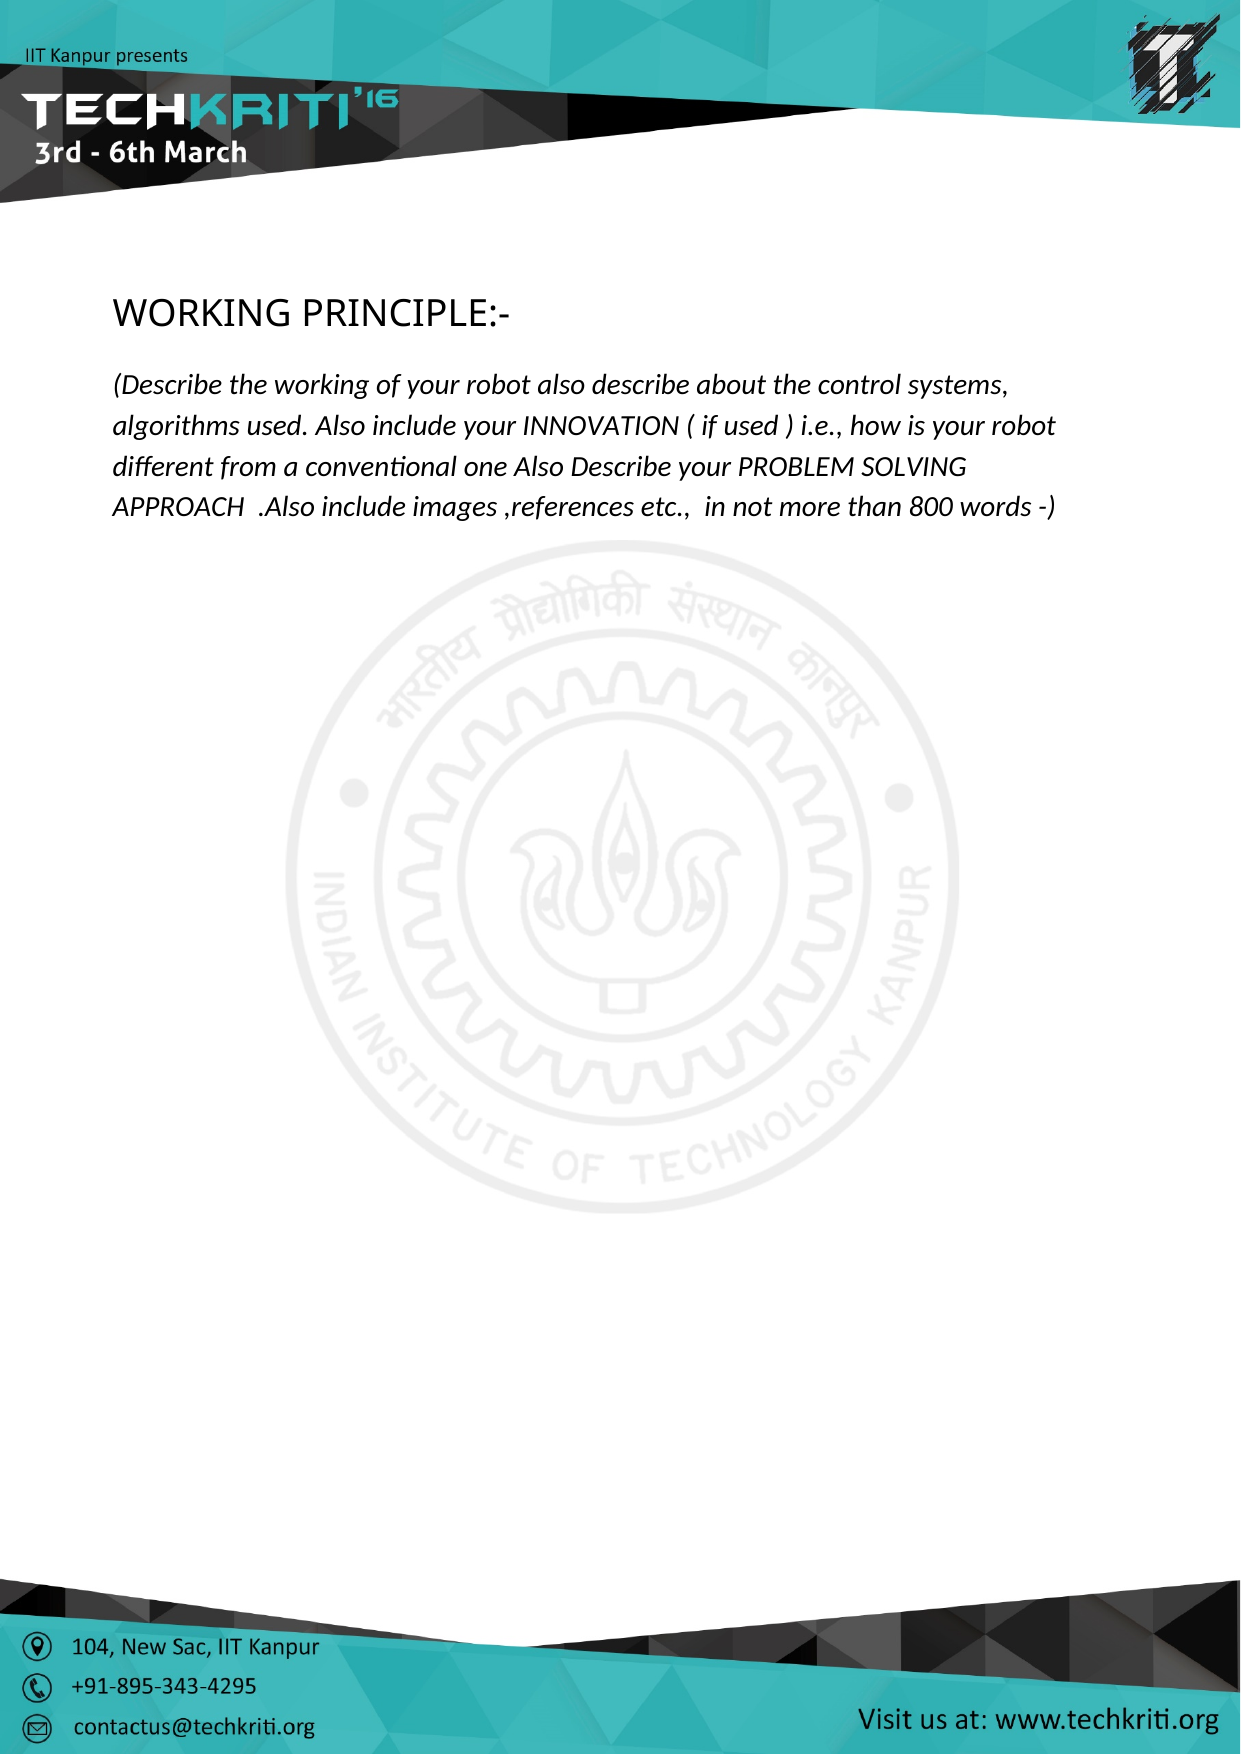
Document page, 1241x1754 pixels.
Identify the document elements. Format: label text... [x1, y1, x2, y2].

picture [0, 0, 1241, 1754]
text WORKING PRINCIPLE:- [112, 286, 1128, 337]
text (Describe the working of your robot also describe about the control systems, algorithms used. Also include your INNOVATION ( if used ) i.e., how is your robot different from a conventional one Also Describe your PROBLEM SOLVING APPROACH .Also include images ,references etc., in not more than 800 words -) [112, 366, 1128, 524]
